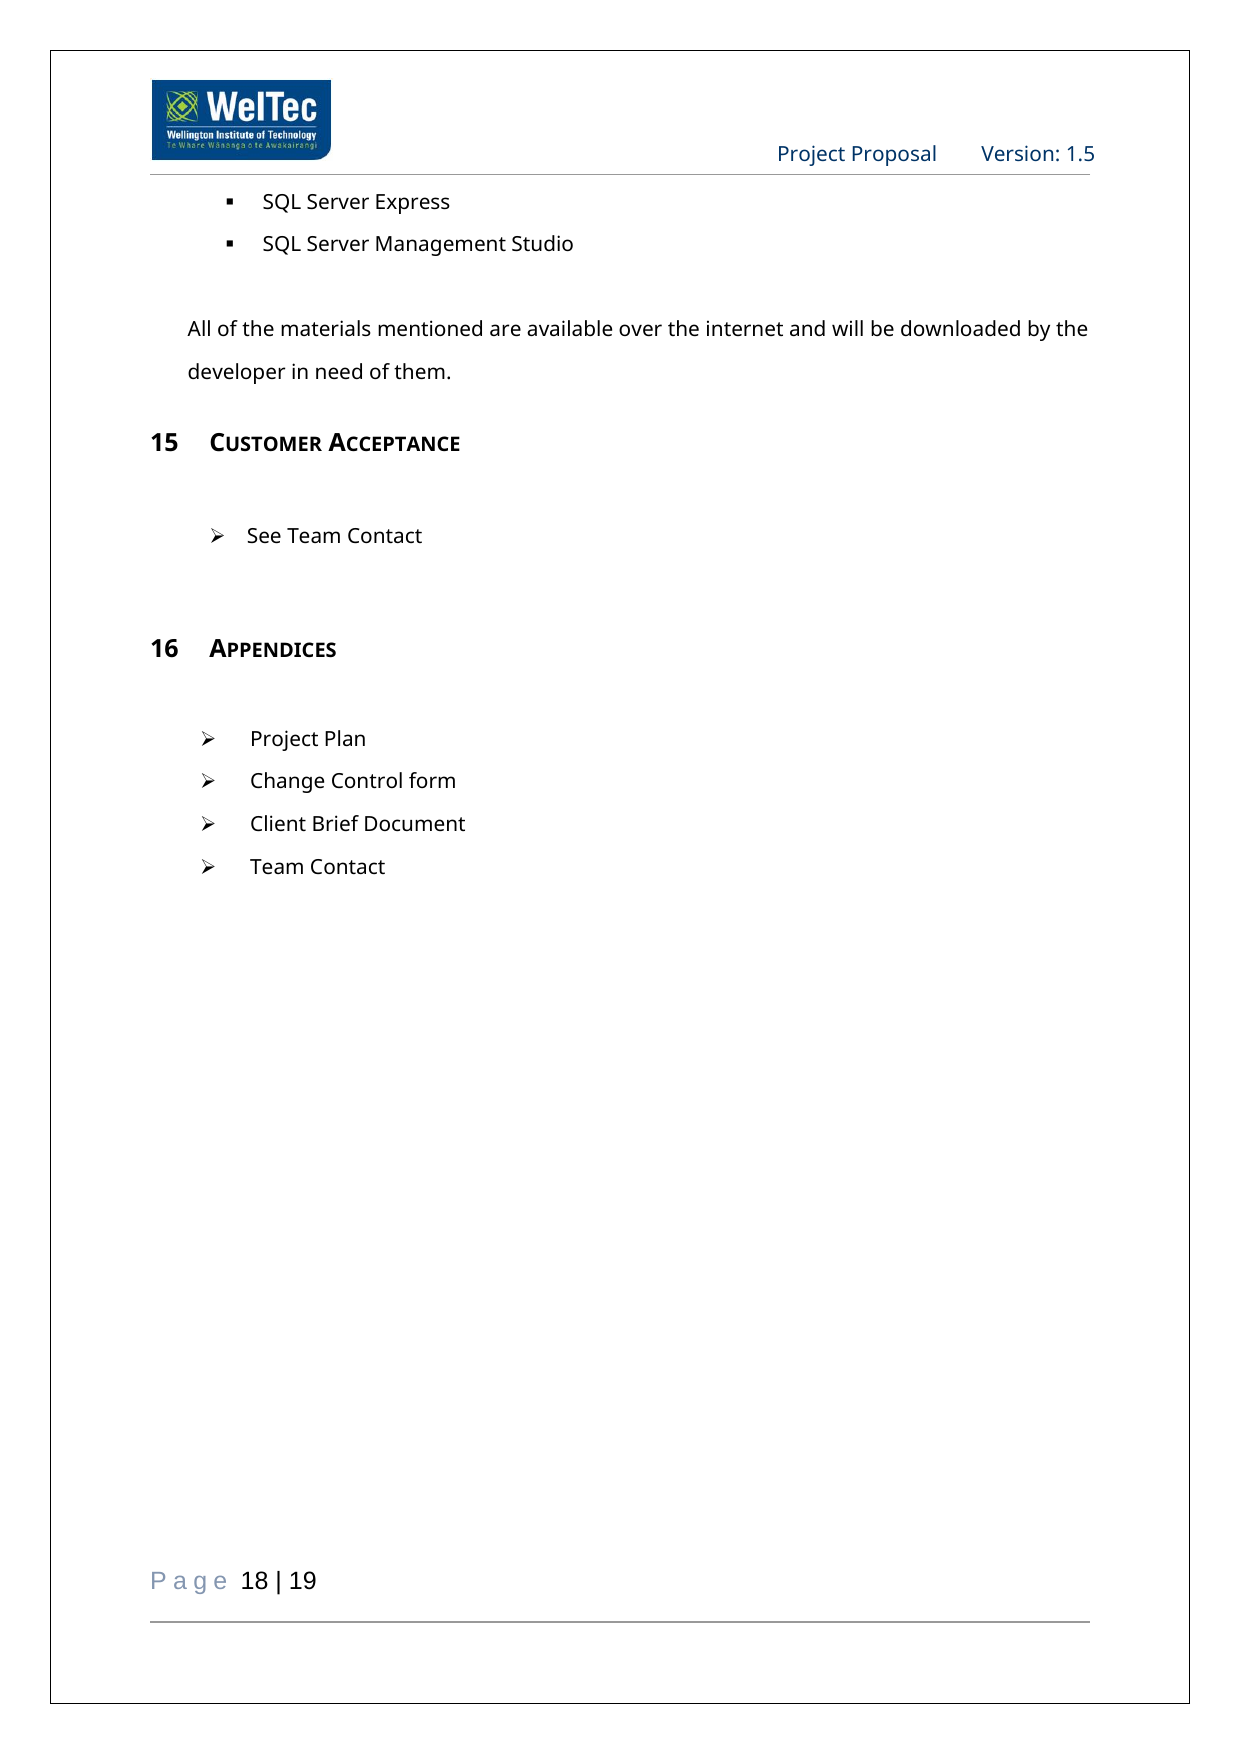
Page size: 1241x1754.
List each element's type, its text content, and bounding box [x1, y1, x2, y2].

subtitle Appendices [150, 631, 1090, 665]
picture [150, 78, 334, 162]
subtitle Customer Acceptance [150, 425, 1090, 459]
list Team Contact [200, 852, 1090, 880]
list SQL Server Express [225, 187, 1090, 215]
list Project Plan [200, 724, 1090, 752]
list See Team Contact [209, 521, 1090, 549]
text All of the materials mentioned are available over the internet and will be downloaded by the developer in need of them. [187, 314, 1090, 386]
list Change Control form [200, 767, 1090, 795]
list SQL Server Management Studio [225, 229, 1090, 258]
list Client Brief Document [200, 809, 1090, 838]
